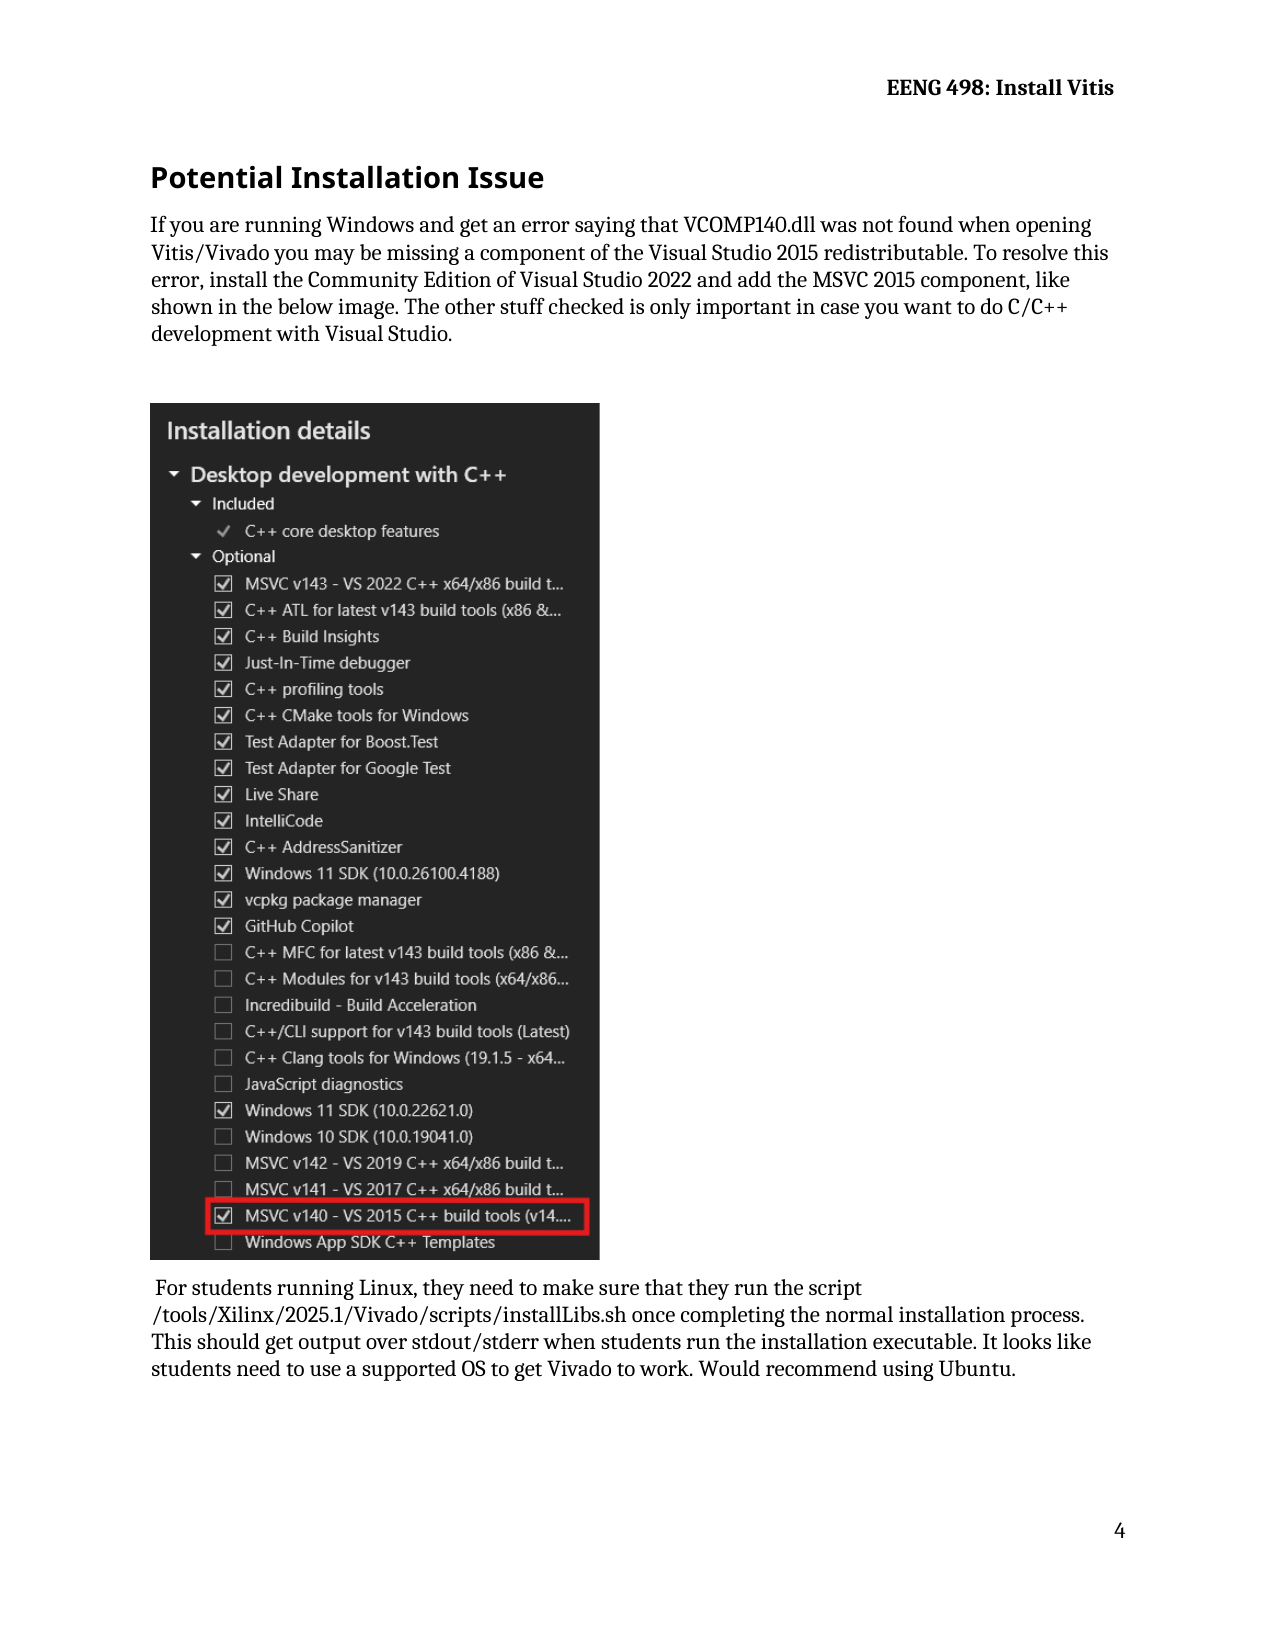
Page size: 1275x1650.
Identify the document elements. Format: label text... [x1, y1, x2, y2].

text For students running Linux, they need to make sure that they run the script /tools/Xilinx/2025.1/Vivado/scripts/installLibs.sh once completing the normal installation process. This should get output over stdout/stderr when students run the installation executable. It looks like students need to use a supported OS to get Vivado to work. Would recommend using Ubuntu. [150, 1274, 1125, 1382]
text Potential Installation Issue [150, 157, 1125, 197]
picture [150, 403, 600, 1260]
text If you are running Windows and get an error saying that VCOMP140.dll was not found when opening Vitis/Vivado you may be missing a component of the Visual Studio 2015 redistributable. To resolve this error, install the Community Edition of Visual Studio 2022 and add the MSVC 2015 component, like shown in the below image. The other stuff checked is only important in case you want to do C/C++ development with Visual Studio. [150, 212, 1125, 347]
